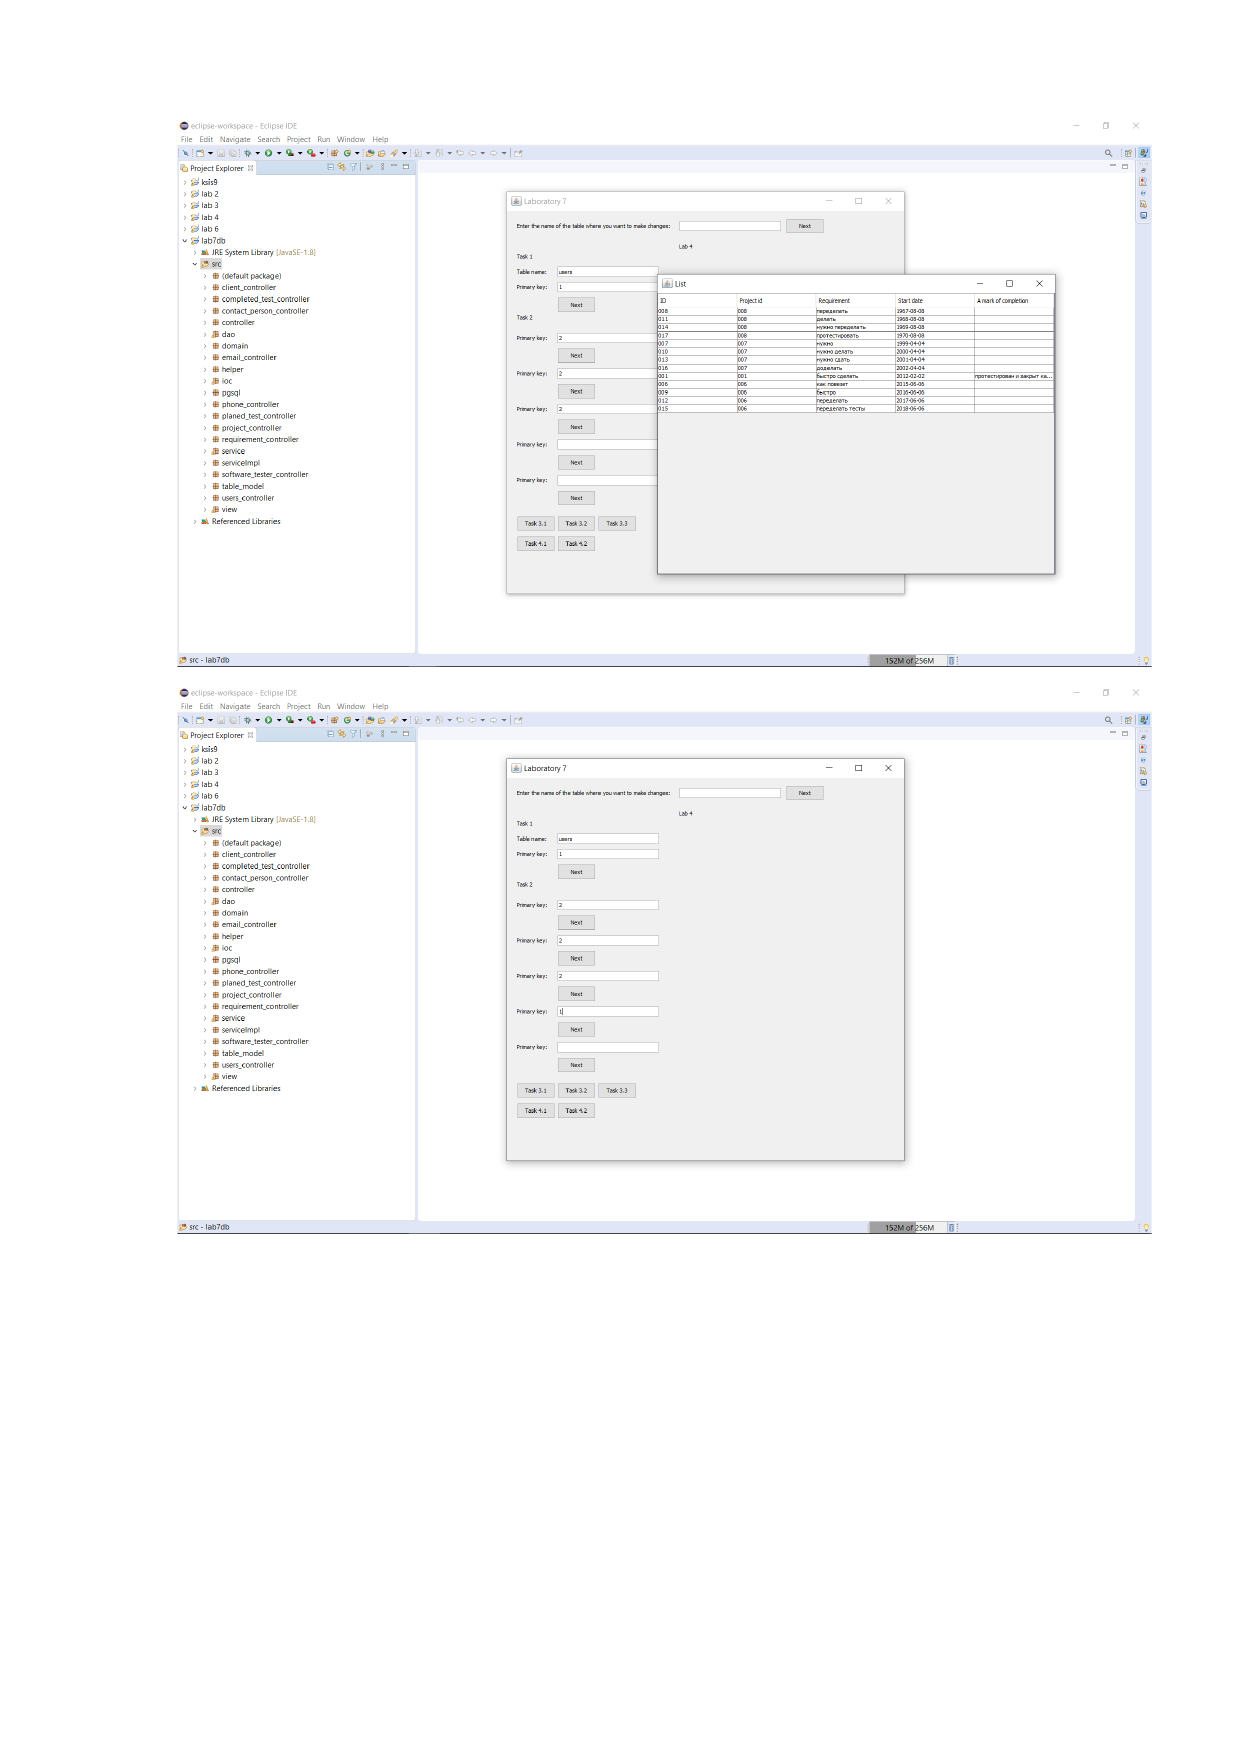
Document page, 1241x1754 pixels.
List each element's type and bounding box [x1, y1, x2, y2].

picture [177, 685, 1152, 1234]
picture [177, 118, 1152, 667]
